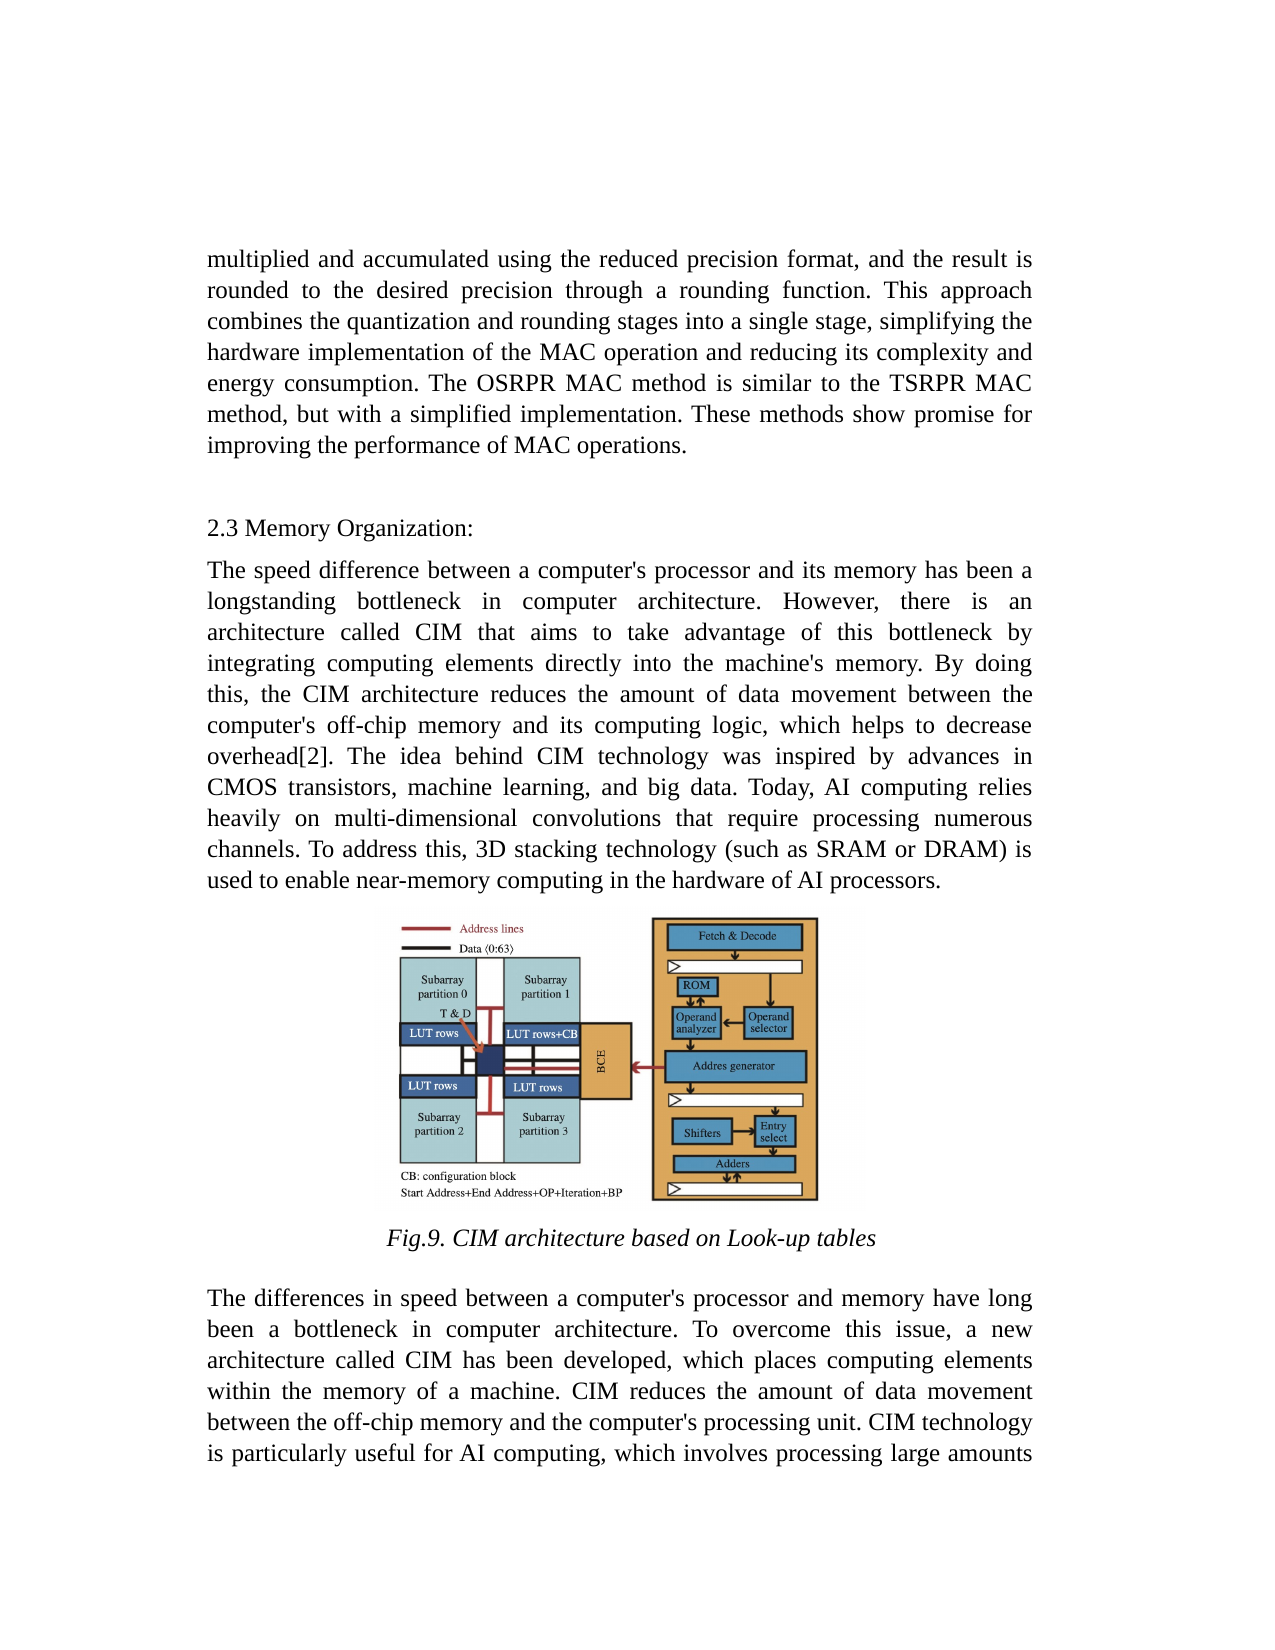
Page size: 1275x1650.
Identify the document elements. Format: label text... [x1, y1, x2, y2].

picture [373, 906, 867, 1211]
text The speed difference between a computer's processor and its memory has been a longstanding bottleneck in computer architecture. However, there is an architecture called CIM that aims to take advantage of this bottleneck by integrating computing elements directly into the machine's memory. By doing this, the CIM architecture reduces the amount of data movement between the computer's off-chip memory and its computing logic, which helps to decrease overhead[2]. The idea behind CIM technology was inspired by advances in CMOS transistors, machine learning, and big data. Today, AI computing relies heavily on multi-dimensional convolutions that require processing numerous channels. To address this, 3D stacking technology (such as SRAM or DRAM) is used to enable near-memory computing in the hardware of AI processors. [207, 555, 1033, 894]
text Fig.9. CIM architecture based on Look-up tables [224, 1223, 1017, 1252]
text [207, 1283, 1033, 1467]
text 2.3 Memory Organization: [207, 513, 1033, 542]
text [207, 244, 1033, 459]
